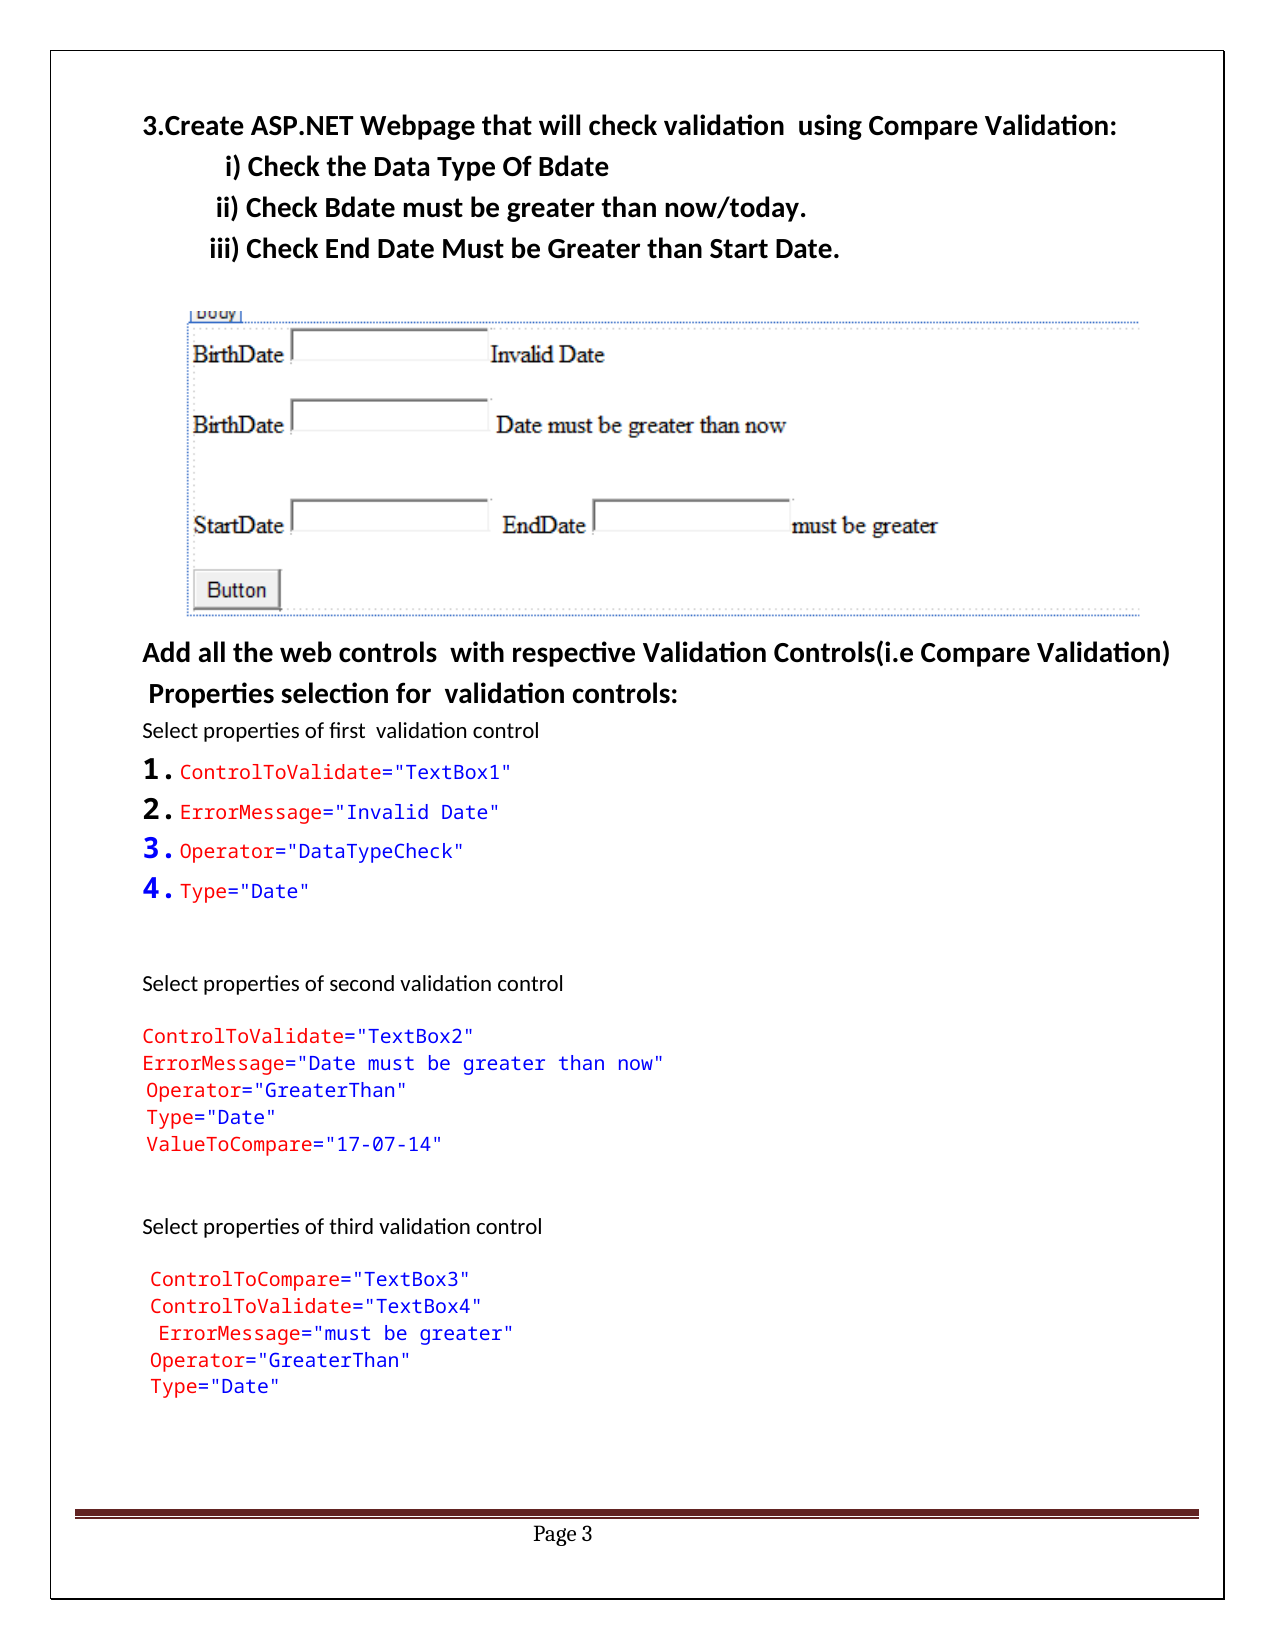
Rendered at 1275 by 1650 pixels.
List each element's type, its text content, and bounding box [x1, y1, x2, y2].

list Properties selection for validation controls: [142, 675, 1199, 711]
picture [181, 311, 1140, 629]
text ControlToValidate="TextBox2" [75, 1022, 1199, 1049]
list Select properties of first validation control [142, 716, 1199, 744]
list Type="Date" [142, 867, 1199, 907]
text Operator="GreaterThan" [75, 1346, 1199, 1373]
text ValueToCompare="17-07-14" [75, 1130, 1199, 1157]
list Select properties of second validation control [142, 969, 1199, 997]
text ErrorMessage="must be greater" [75, 1319, 1199, 1346]
list ControlToValidate="TextBox1" [142, 748, 1199, 788]
text ControlToValidate="TextBox4" [75, 1292, 1199, 1319]
text Type="Date" [75, 1373, 1199, 1400]
text Operator="GreaterThan" [75, 1076, 1199, 1103]
list 3.Create ASP.NET Webpage that will check validation using Compare Validation: [142, 107, 1199, 143]
list Add all the web controls with respective Validation Controls(i.e Compare Validation) [142, 634, 1199, 670]
list i) Check the Data Type Of Bdate [142, 148, 1199, 184]
list iii) Check End Date Must be Greater than Start Date. [142, 230, 1199, 266]
list ii) Check Bdate must be greater than now/today. [142, 189, 1199, 225]
list Select properties of third validation control [142, 1212, 1199, 1240]
list ErrorMessage="Invalid Date" [142, 788, 1199, 828]
text ErrorMessage="Date must be greater than now" [75, 1049, 1199, 1076]
list Operator="DataTypeCheck" [142, 828, 1199, 867]
text ControlToCompare="TextBox3" [75, 1265, 1199, 1292]
text Type="Date" [75, 1103, 1199, 1130]
